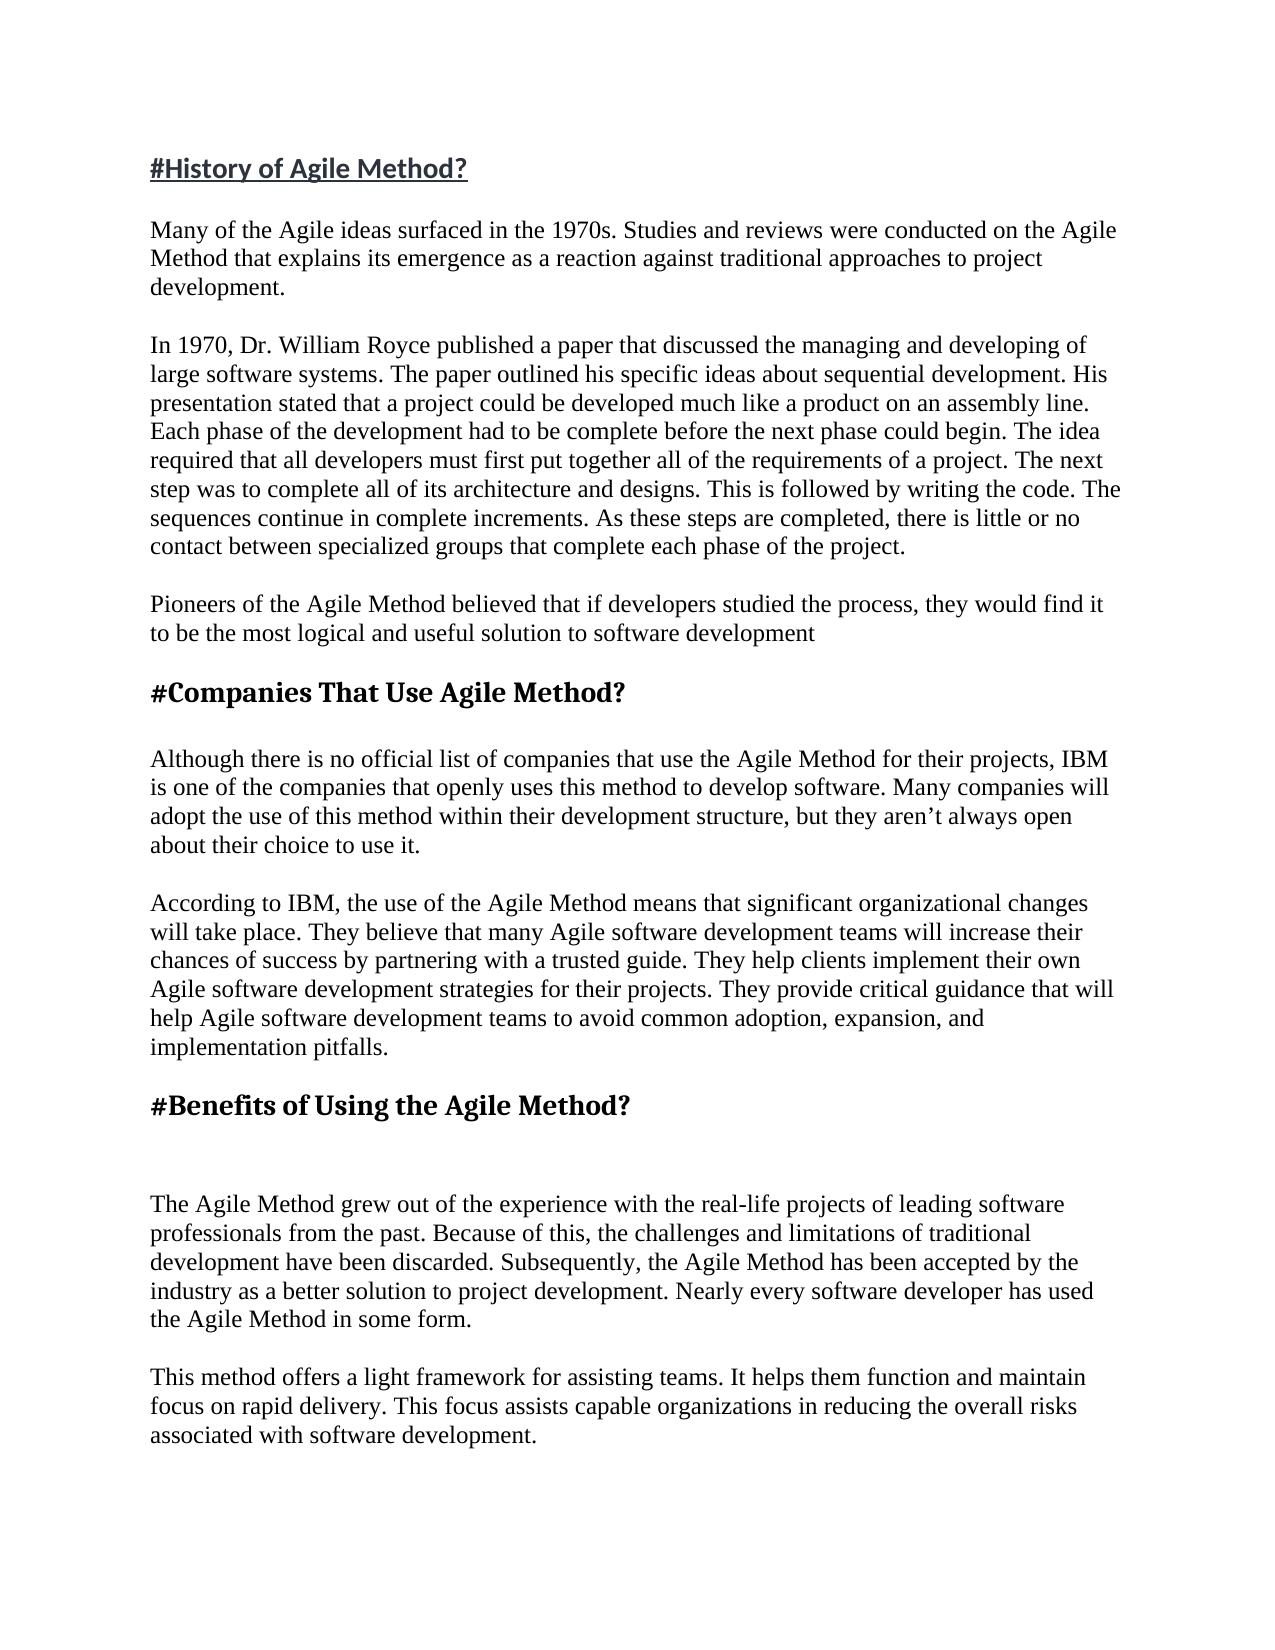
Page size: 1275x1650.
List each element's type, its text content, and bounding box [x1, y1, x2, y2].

subtitle #Benefits of Using the Agile Method? [150, 1089, 1125, 1123]
text This method offers a light framework for assisting teams. It helps them function and maintain focus on rapid delivery. This focus assists capable organizations in reducing the overall risks associated with software development. [150, 1362, 1125, 1449]
text Many of the Agile ideas surfaced in the 1970s. Studies and reviews were conducted on the Agile Method that explains its emergence as a reaction against traditional approaches to project development. [150, 215, 1125, 301]
text In 1970, Dr. William Royce published a paper that discussed the managing and developing of large software systems. The paper outlined his specific ideas about sequential development. His presentation stated that a project could be developed much like a product on an assembly line. Each phase of the development had to be complete before the next phase could begin. The idea required that all developers must first put together all of the requirements of a project. The next step was to complete all of its architecture and designs. This is followed by writing the code. The sequences continue in complete increments. As these steps are completed, there is little or no contact between specialized groups that complete each phase of the project. [150, 330, 1125, 560]
subtitle #History of Agile Method? [150, 150, 1125, 186]
text According to IBM, the use of the Agile Method means that significant organizational changes will take place. They believe that many Agile software development teams will increase their chances of success by partnering with a trusted guide. They help clients implement their own Agile software development strategies for their projects. They provide critical guidance that will help Agile software development teams to avoid common adoption, expansion, and implementation pitfalls. [150, 888, 1125, 1060]
subtitle #Companies That Use Agile Method? [150, 676, 1125, 709]
text Although there is no official list of companies that use the Agile Method for their projects, IBM is one of the companies that openly uses this method to develop software. Many companies will adopt the use of this method within their development structure, but they aren’t always open about their choice to use it. [150, 744, 1125, 859]
text Pioneers of the Agile Method believed that if developers studied the process, they would find it to be the most logical and useful solution to software development [150, 589, 1125, 647]
text The Agile Method grew out of the experience with the real-life projects of leading software professionals from the past. Because of this, the challenges and limitations of traditional development have been discarded. Subsequently, the Agile Method has been accepted by the industry as a better solution to project development. Nearly every software developer has used the Agile Method in some form. [150, 1189, 1125, 1333]
